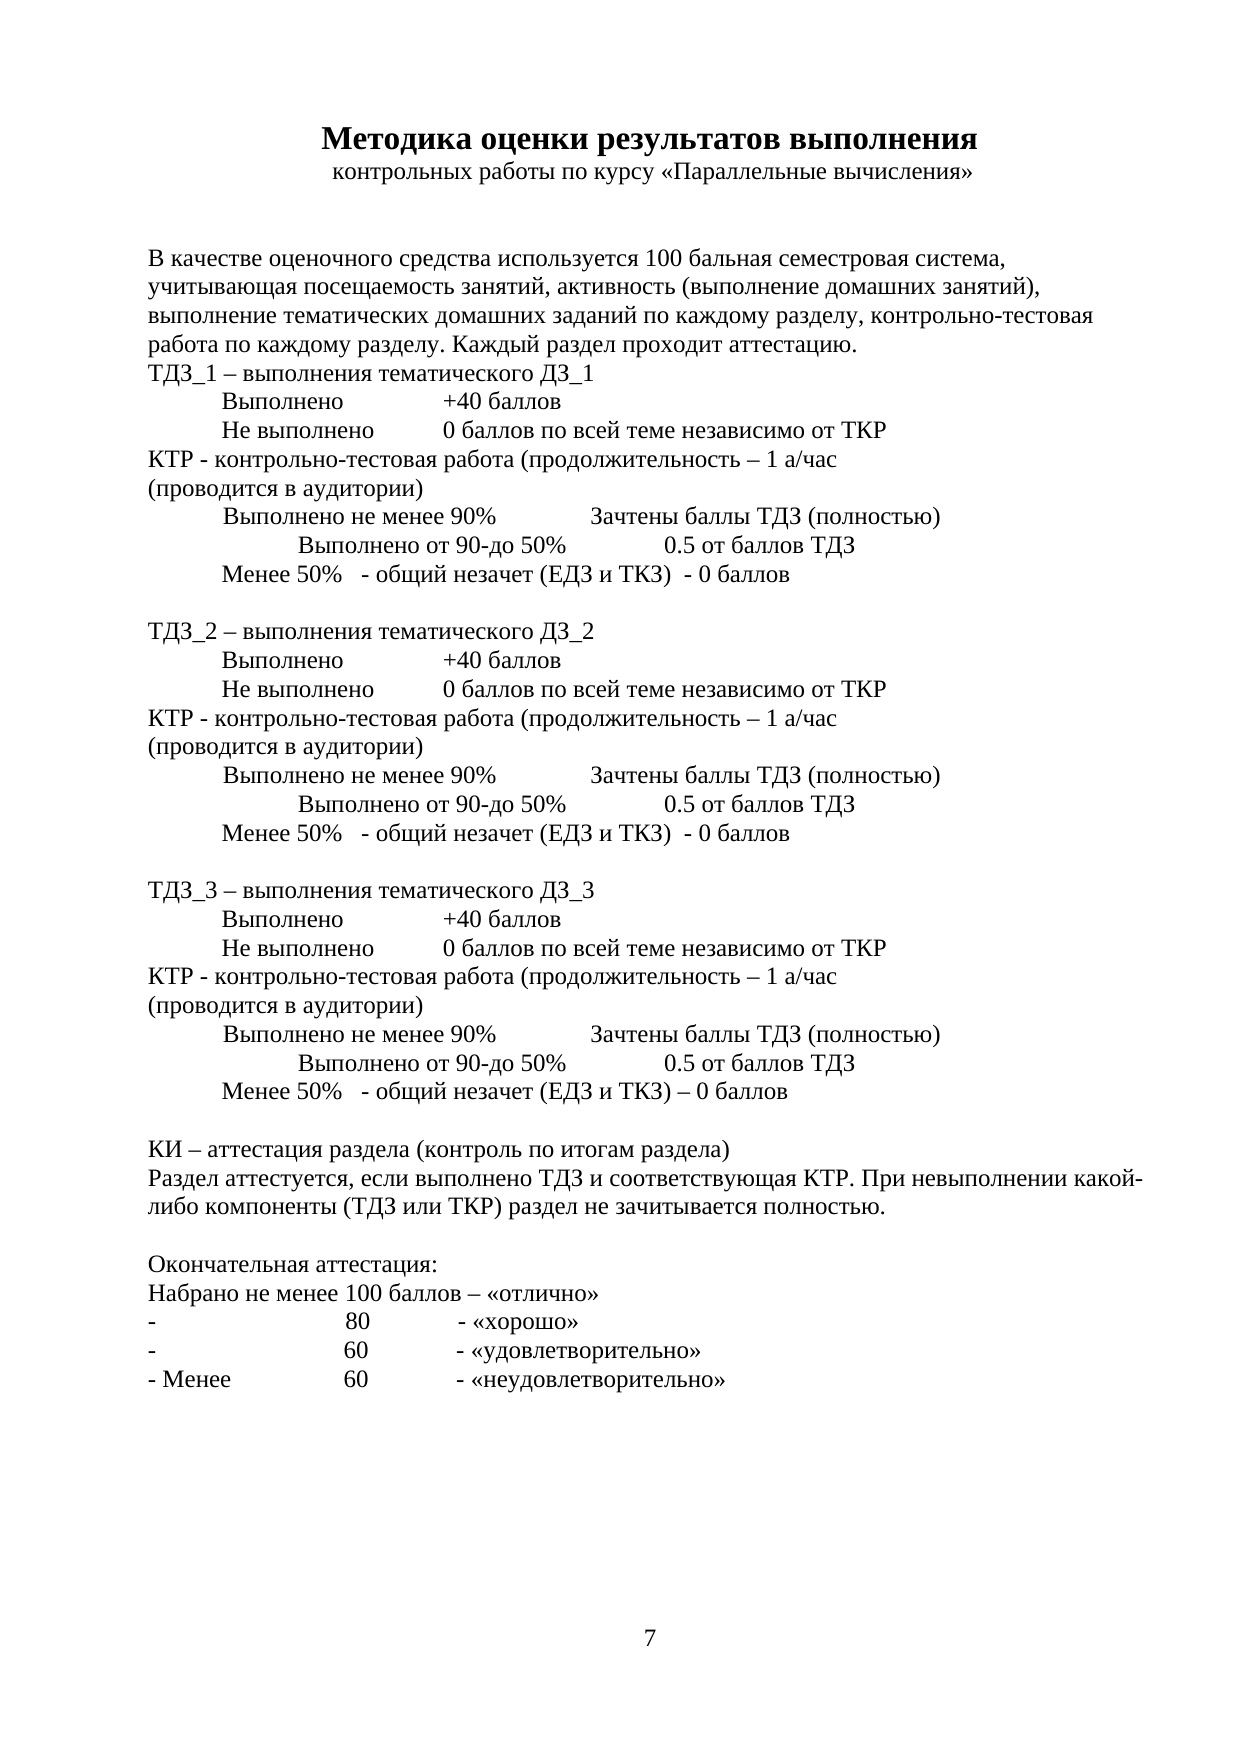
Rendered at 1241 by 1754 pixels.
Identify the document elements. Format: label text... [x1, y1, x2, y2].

text Выполнено +40 баллов [148, 645, 1152, 674]
text Набрано не менее 100 баллов – «отлично» [148, 1278, 1152, 1306]
text Менее 50% - общий незачет (ЕДЗ и ТКЗ) - 0 баллов [148, 818, 1152, 846]
text Выполнено от 90-до 50% 0.5 от баллов ТДЗ [148, 530, 1152, 559]
text - 80 - «хорошо» [148, 1306, 1152, 1335]
text Выполнено +40 баллов [148, 904, 1152, 933]
text Раздел аттестуется, если выполнено ТДЗ и соответствующая КТР. При невыполнении какой-либо компоненты (ТДЗ или ТКР) раздел не зачитывается полностью. [148, 1163, 1152, 1220]
text Окончательная аттестация: [148, 1249, 1152, 1278]
text КИ – аттестация раздела (контроль по итогам раздела) [148, 1134, 1152, 1163]
text Менее 50% - общий незачет (ЕДЗ и ТКЗ) - 0 баллов [148, 559, 1152, 588]
text КТР - контрольно-тестовая работа (продолжительность – 1 а/час (проводится в аудитории) [148, 961, 1152, 1019]
text Не выполнено 0 баллов по всей теме независимо от ТКР [148, 674, 1152, 703]
text Не выполнено 0 баллов по всей теме независимо от ТКР [148, 415, 1152, 444]
text - 60 - «удовлетворительно» [148, 1335, 1152, 1364]
text Выполнено от 90-до 50% 0.5 от баллов ТДЗ [148, 1048, 1152, 1076]
text Выполнено не менее 90% Зачтены баллы ТДЗ (полностью) [148, 1019, 1152, 1048]
text Менее 50% - общий незачет (ЕДЗ и ТКЗ) – 0 баллов [148, 1076, 1152, 1105]
text Выполнено не менее 90% Зачтены баллы ТДЗ (полностью) [148, 760, 1152, 789]
text ТДЗ_2 – выполнения тематического ДЗ_2 [148, 616, 1152, 645]
text В качестве оценочного средства используется 100 бальная семестровая система, учитывающая посещаемость занятий, активность (выполнение домашних занятий), выполнение тематических домашних заданий по каждому разделу, контрольно-тестовая работа по каждому разделу. Каждый раздел проходит аттестацию. [148, 243, 1152, 358]
text КТР - контрольно-тестовая работа (продолжительность – 1 а/час (проводится в аудитории) [148, 444, 1152, 501]
title контрольных работы по курсу «Параллельные вычисления» [148, 156, 1152, 185]
text ТДЗ_1 – выполнения тематического ДЗ_1 [148, 358, 1152, 386]
text Не выполнено 0 баллов по всей теме независимо от ТКР [148, 933, 1152, 961]
text ТДЗ_3 – выполнения тематического ДЗ_3 [148, 875, 1152, 904]
text КТР - контрольно-тестовая работа (продолжительность – 1 а/час (проводится в аудитории) [148, 703, 1152, 760]
text Выполнено не менее 90% Зачтены баллы ТДЗ (полностью) [148, 501, 1152, 530]
title Методика оценки результатов выполнения [148, 118, 1152, 156]
text Выполнено +40 баллов [148, 386, 1152, 415]
text Выполнено от 90-до 50% 0.5 от баллов ТДЗ [148, 789, 1152, 818]
text - Менее 60 - «неудовлетворительно» [148, 1364, 1152, 1393]
